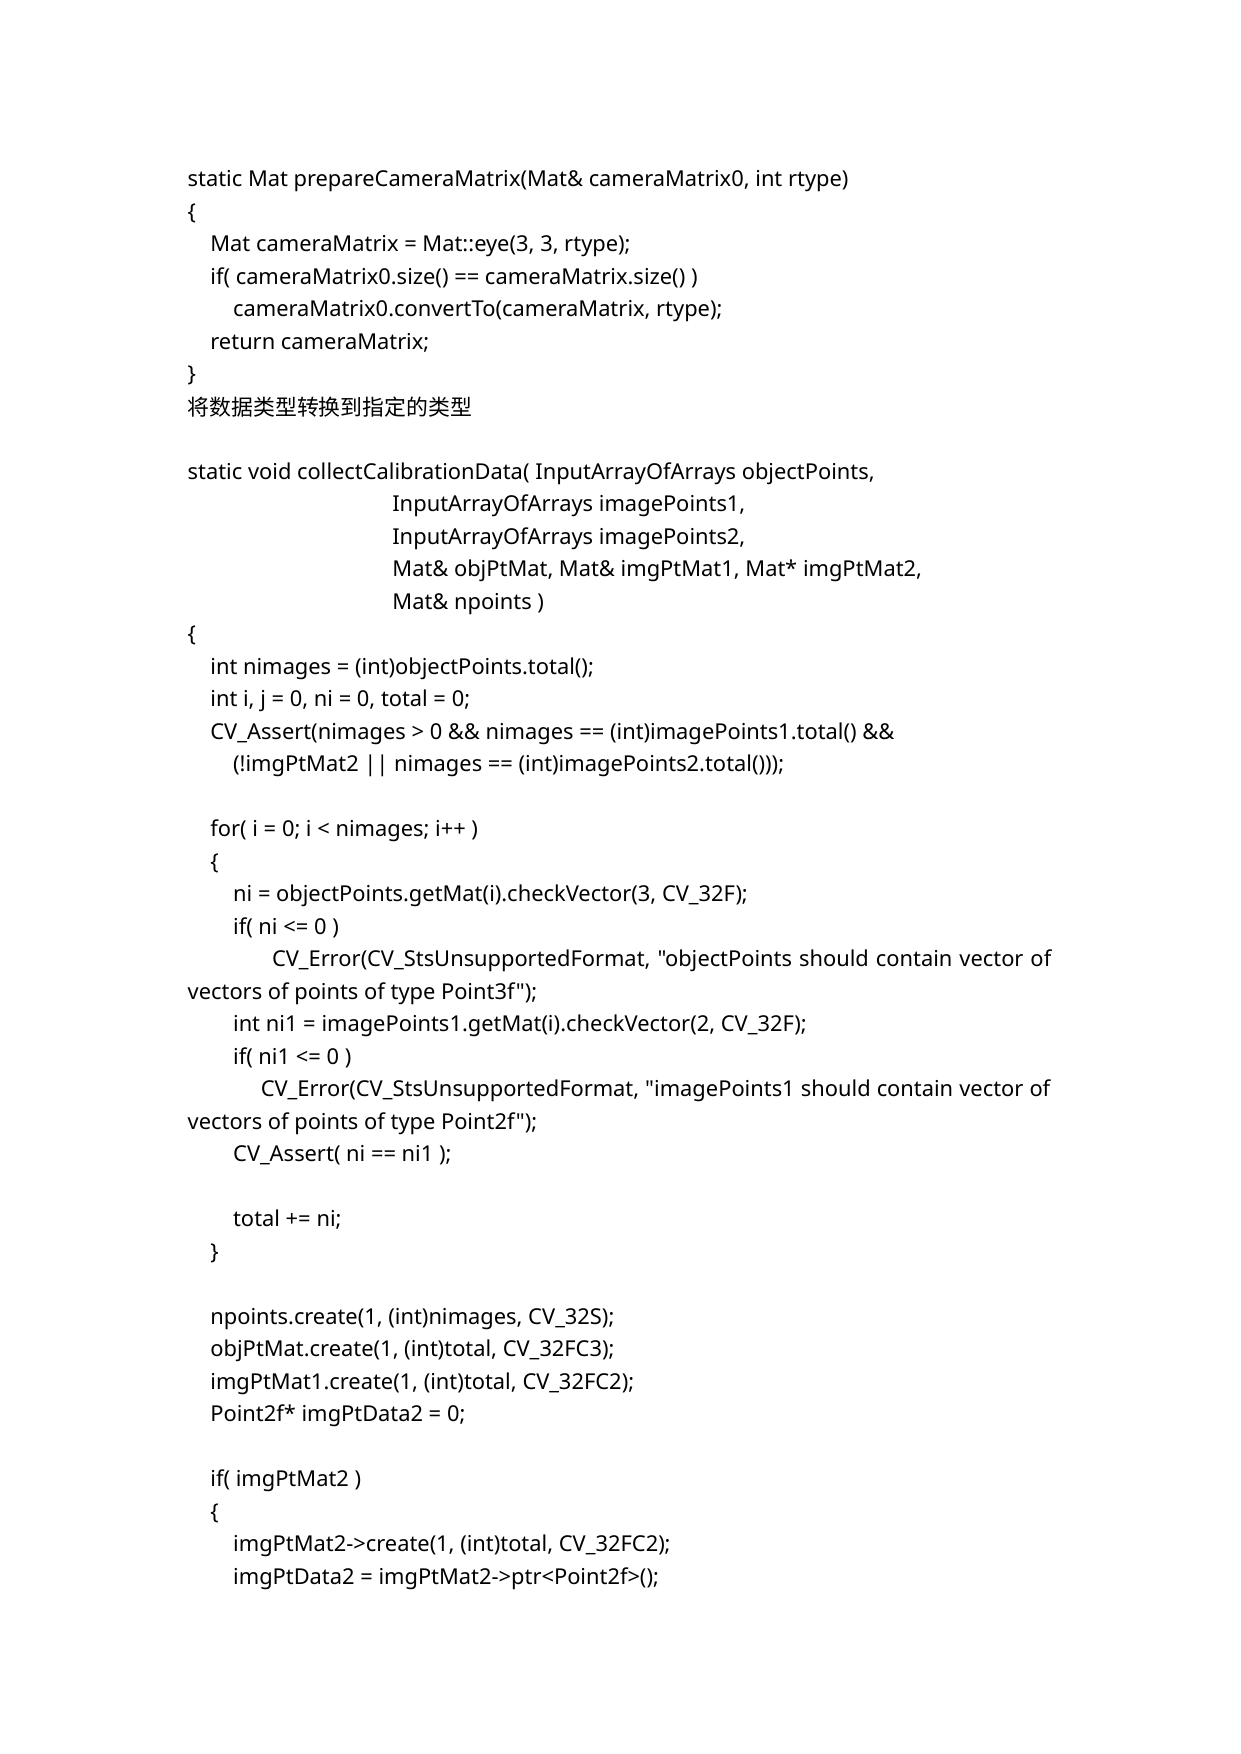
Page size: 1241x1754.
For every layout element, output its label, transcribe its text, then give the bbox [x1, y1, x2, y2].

text if( imgPtMat2 ) [187, 1462, 1053, 1494]
text static Mat prepareCameraMatrix(Mat& cameraMatrix0, int rtype) [187, 162, 1053, 194]
text int nimages = (int)objectPoints.total(); [187, 649, 1053, 682]
text InputArrayOfArrays imagePoints2, [187, 519, 1053, 552]
text imgPtMat1.create(1, (int)total, CV_32FC2); [187, 1364, 1053, 1397]
text total += ni; [187, 1202, 1053, 1234]
text } [187, 357, 1053, 389]
text imgPtData2 = imgPtMat2->ptr<Point2f>(); [187, 1559, 1053, 1592]
text if( ni1 <= 0 ) [187, 1039, 1053, 1072]
text objPtMat.create(1, (int)total, CV_32FC3); [187, 1332, 1053, 1364]
text if( cameraMatrix0.size() == cameraMatrix.size() ) [187, 259, 1053, 292]
text int i, j = 0, ni = 0, total = 0; [187, 682, 1053, 714]
text CV_Error(CV_StsUnsupportedFormat, "objectPoints should contain vector of vectors of points of type Point3f"); [187, 942, 1053, 1007]
text if( ni <= 0 ) [187, 909, 1053, 942]
text ni = objectPoints.getMat(i).checkVector(3, CV_32F); [187, 877, 1053, 909]
text Mat cameraMatrix = Mat::eye(3, 3, rtype); [187, 227, 1053, 259]
text { [187, 844, 1053, 877]
text int ni1 = imagePoints1.getMat(i).checkVector(2, CV_32F); [187, 1007, 1053, 1039]
text return cameraMatrix; [187, 324, 1053, 357]
text { [187, 617, 1053, 649]
text Point2f* imgPtData2 = 0; [187, 1397, 1053, 1429]
text { [187, 1494, 1053, 1527]
text imgPtMat2->create(1, (int)total, CV_32FC2); [187, 1527, 1053, 1559]
text for( i = 0; i < nimages; i++ ) [187, 812, 1053, 844]
text static void collectCalibrationData( InputArrayOfArrays objectPoints, [187, 454, 1053, 487]
text { [187, 194, 1053, 227]
text CV_Assert(nimages > 0 && nimages == (int)imagePoints1.total() && [187, 714, 1053, 747]
text } [187, 1234, 1053, 1267]
text Mat& npoints ) [187, 584, 1053, 617]
text CV_Assert( ni == ni1 ); [187, 1137, 1053, 1169]
text (!imgPtMat2 || nimages == (int)imagePoints2.total())); [187, 747, 1053, 779]
text InputArrayOfArrays imagePoints1, [187, 487, 1053, 519]
text CV_Error(CV_StsUnsupportedFormat, "imagePoints1 should contain vector of vectors of points of type Point2f"); [187, 1072, 1053, 1137]
text npoints.create(1, (int)nimages, CV_32S); [187, 1299, 1053, 1332]
text cameraMatrix0.convertTo(cameraMatrix, rtype); [187, 292, 1053, 324]
text 将数据类型转换到指定的类型 [187, 389, 1053, 422]
text Mat& objPtMat, Mat& imgPtMat1, Mat* imgPtMat2, [187, 552, 1053, 584]
